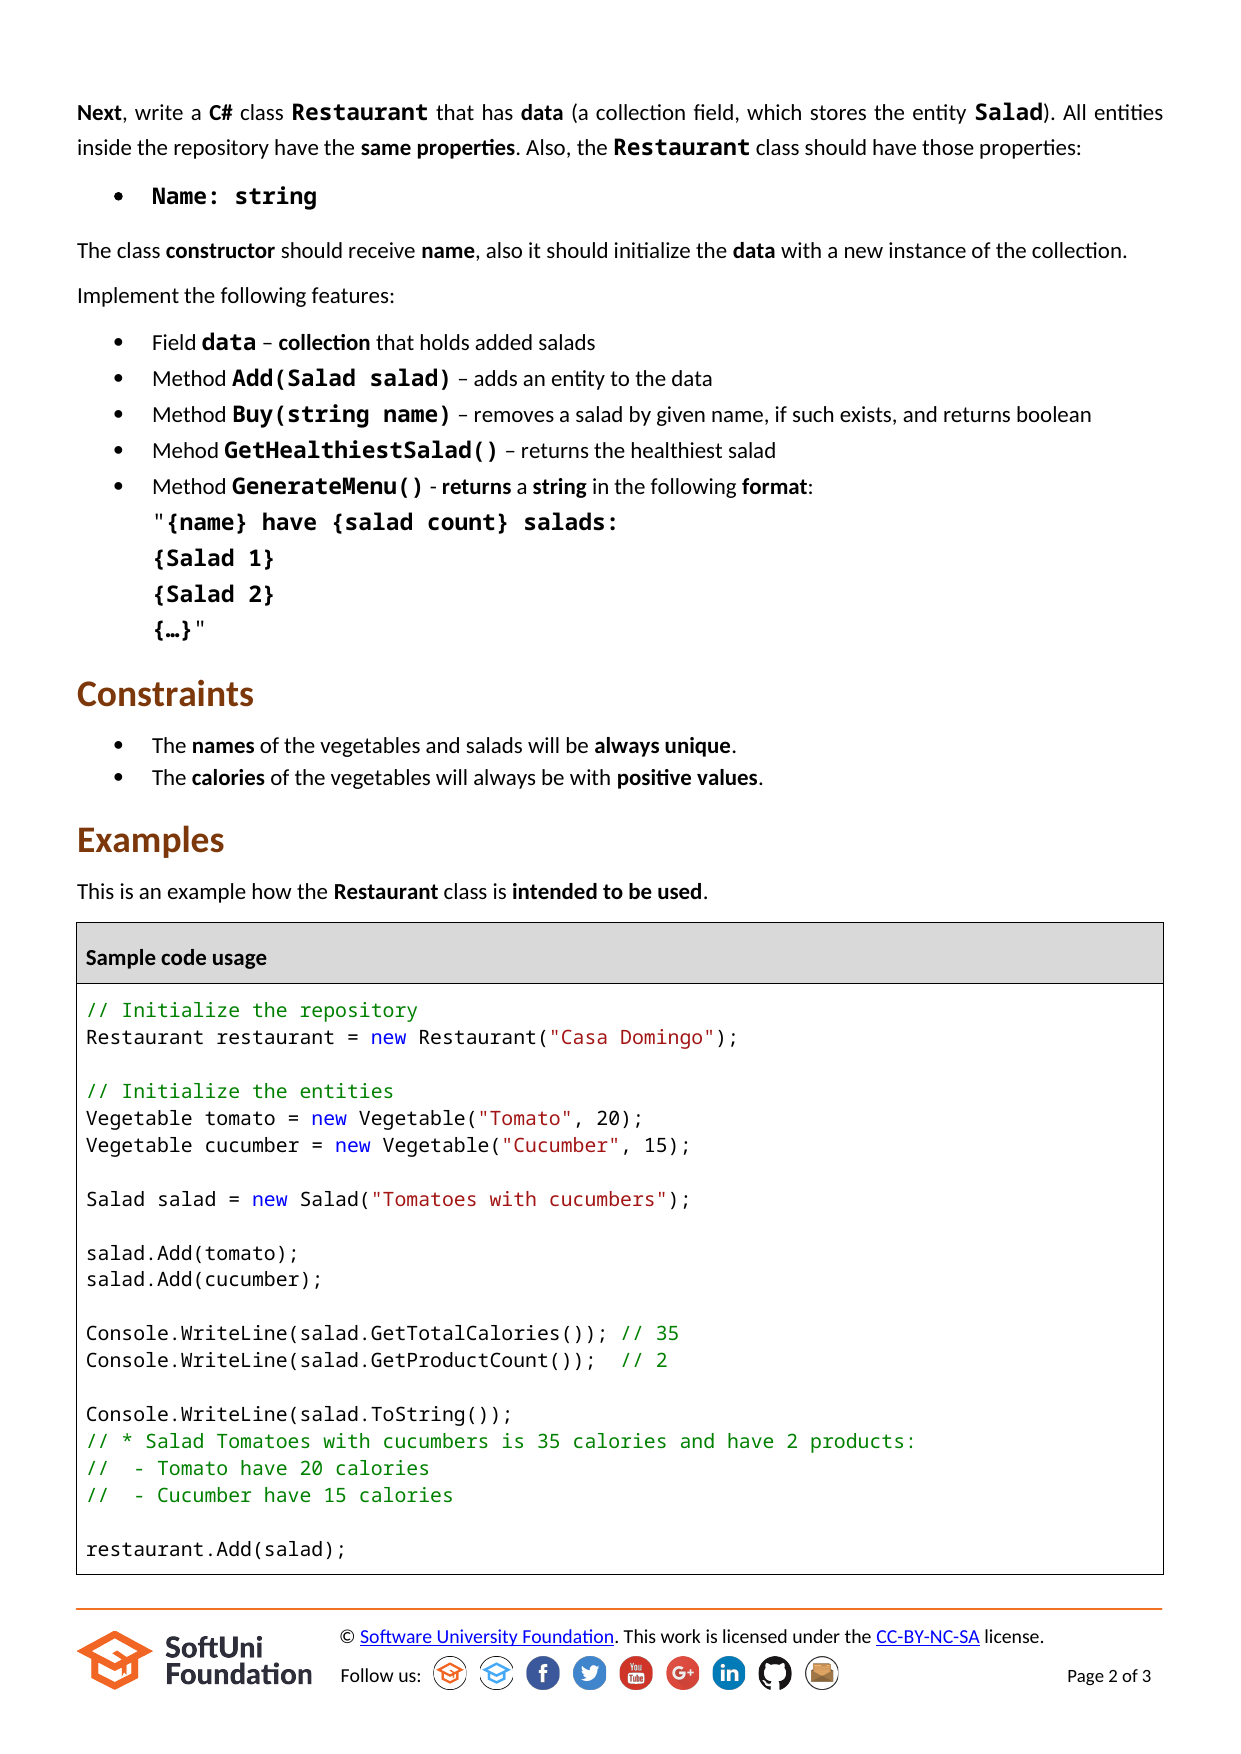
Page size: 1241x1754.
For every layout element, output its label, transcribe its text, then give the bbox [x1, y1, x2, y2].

picture [573, 1656, 607, 1690]
picture [712, 1656, 722, 1666]
text This is an example how the Restaurant class is intended to be used. [77, 877, 1163, 906]
picture [805, 1656, 839, 1690]
list Mehod GetHealthiestSalad() – returns the healthiest salad [114, 434, 1163, 465]
picture [433, 1656, 467, 1690]
list Method Add(Salad salad) – adds an entity to the data [114, 362, 1163, 393]
picture [736, 1656, 746, 1666]
list "{name} have {salad count} salads: {Salad 1} {Salad 2} {…}" [152, 506, 1163, 645]
picture [727, 1670, 738, 1680]
list The calories of the vegetables will always be with positive values. [114, 763, 1163, 791]
list Method GenerateMenu() - returns a string in the following format: [114, 470, 1163, 501]
picture [480, 1656, 513, 1690]
picture [526, 1656, 560, 1690]
picture [736, 1680, 746, 1690]
table_header Sample code usage [77, 923, 1163, 983]
list Field data – collection that holds added salads [114, 326, 1163, 357]
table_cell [77, 984, 1163, 1574]
text Implement the following features: [77, 281, 1163, 309]
picture [712, 1680, 722, 1690]
list The names of the vegetables and salads will be always unique. [114, 731, 1163, 759]
subtitle Constraints [77, 670, 1163, 716]
subtitle Examples [77, 816, 1163, 862]
picture [76, 1631, 312, 1690]
picture [758, 1656, 792, 1690]
list Method Buy(string name) – removes a salad by given name, if such exists, and returns boolean [114, 398, 1163, 429]
picture [619, 1656, 653, 1690]
list Name: string [114, 180, 1163, 211]
picture [666, 1656, 700, 1690]
text The class constructor should receive name, also it should initialize the data with a new instance of the collection. [77, 237, 1163, 264]
text Next, write a C# class Restaurant that has data (a collection field, which stores the entity Salad). All entities inside the repository have the same properties. Also, the Restaurant class should have those properties: [77, 95, 1163, 163]
